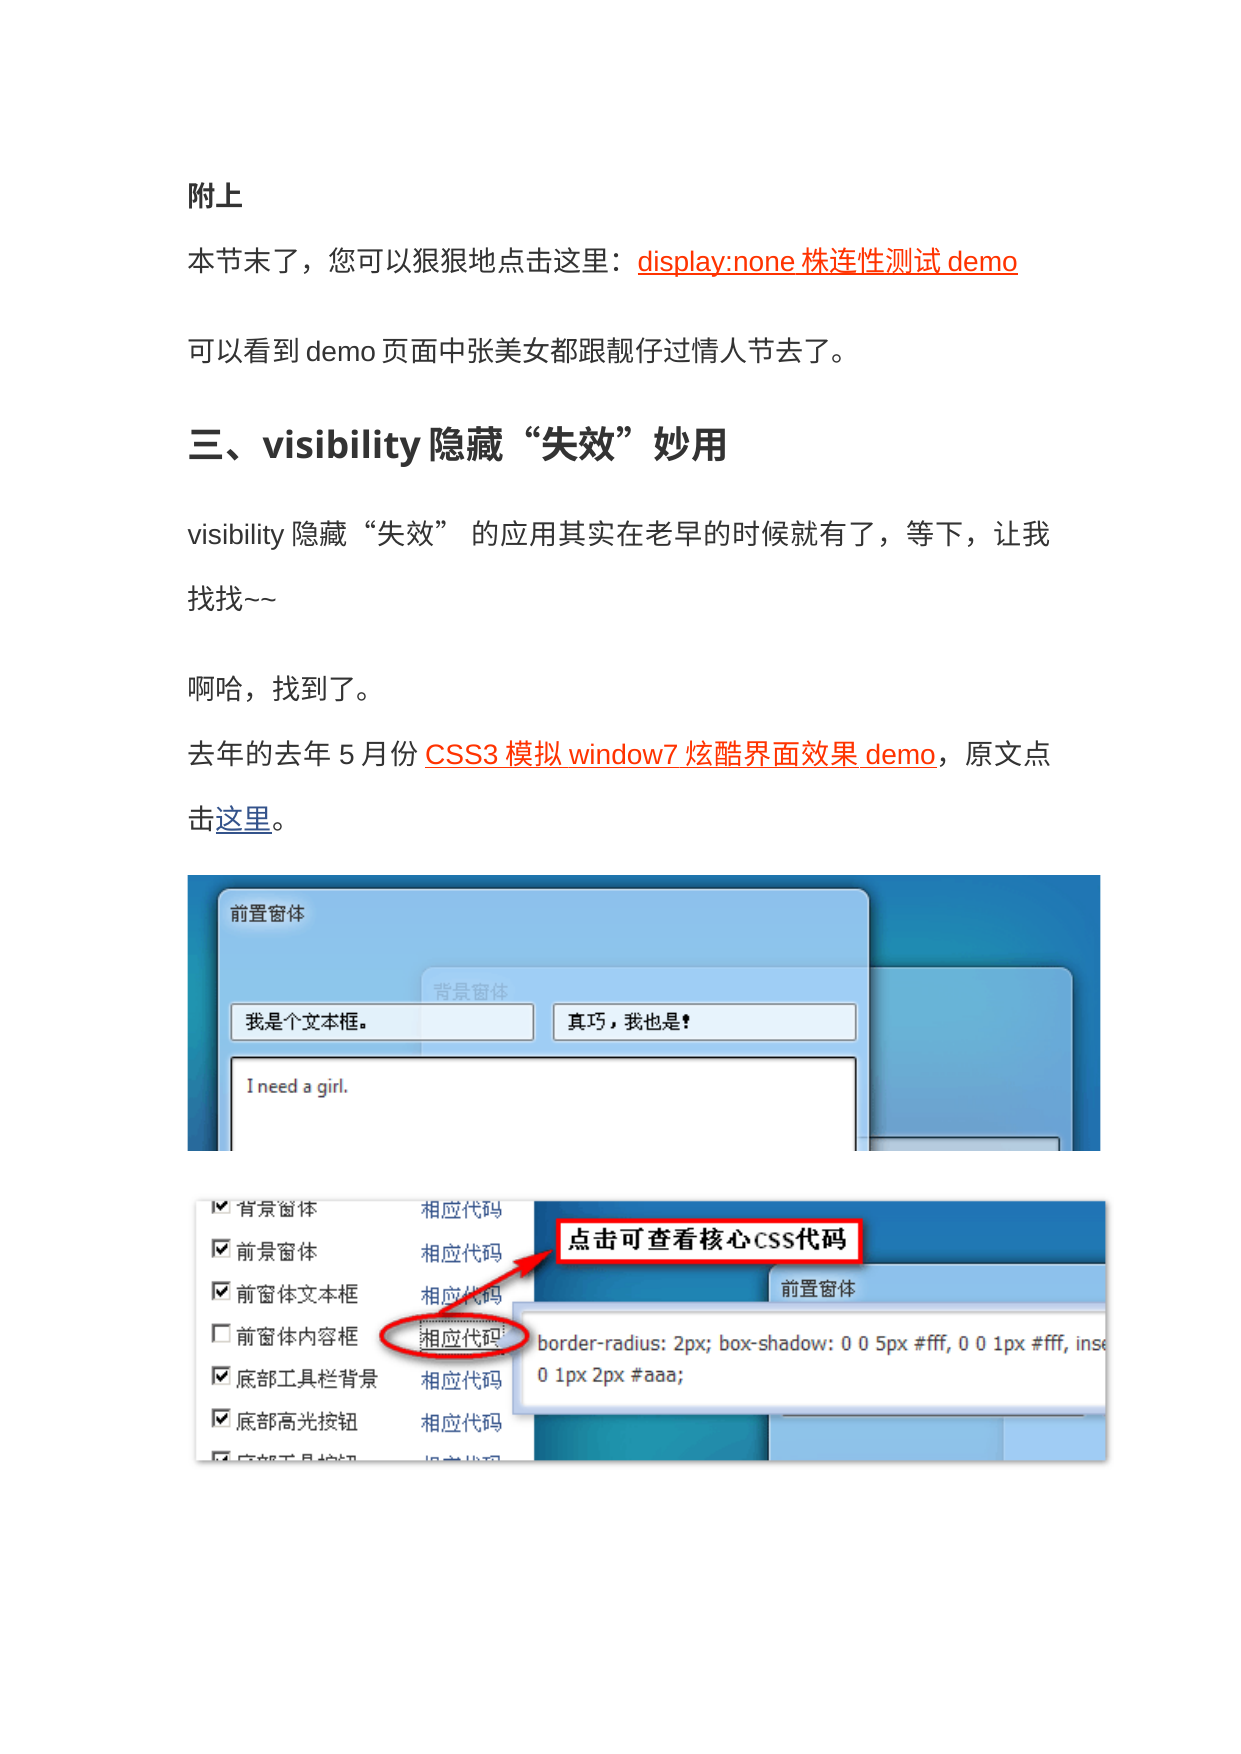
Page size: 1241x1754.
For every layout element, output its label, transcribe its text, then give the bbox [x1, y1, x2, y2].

text visibility隐藏“失效” 的应用其实在老早的时候就有了，等下，让我找找~~ [187, 500, 1053, 630]
text 可以看到demo页面中张美女都跟靓仔过情人节去了。 [187, 317, 1053, 382]
picture [187, 1192, 1115, 1470]
text 附上 本节末了，您可以狠狠地点击这里：display:none株连性测试demo [187, 162, 1053, 292]
picture [187, 875, 1101, 1151]
text 啊哈，找到了。 去年的去年5月份CSS3模拟window7炫酷界面效果demo，原文点击这里。 [187, 655, 1053, 850]
text 三、visibility隐藏“失效”妙用 [187, 410, 1053, 475]
